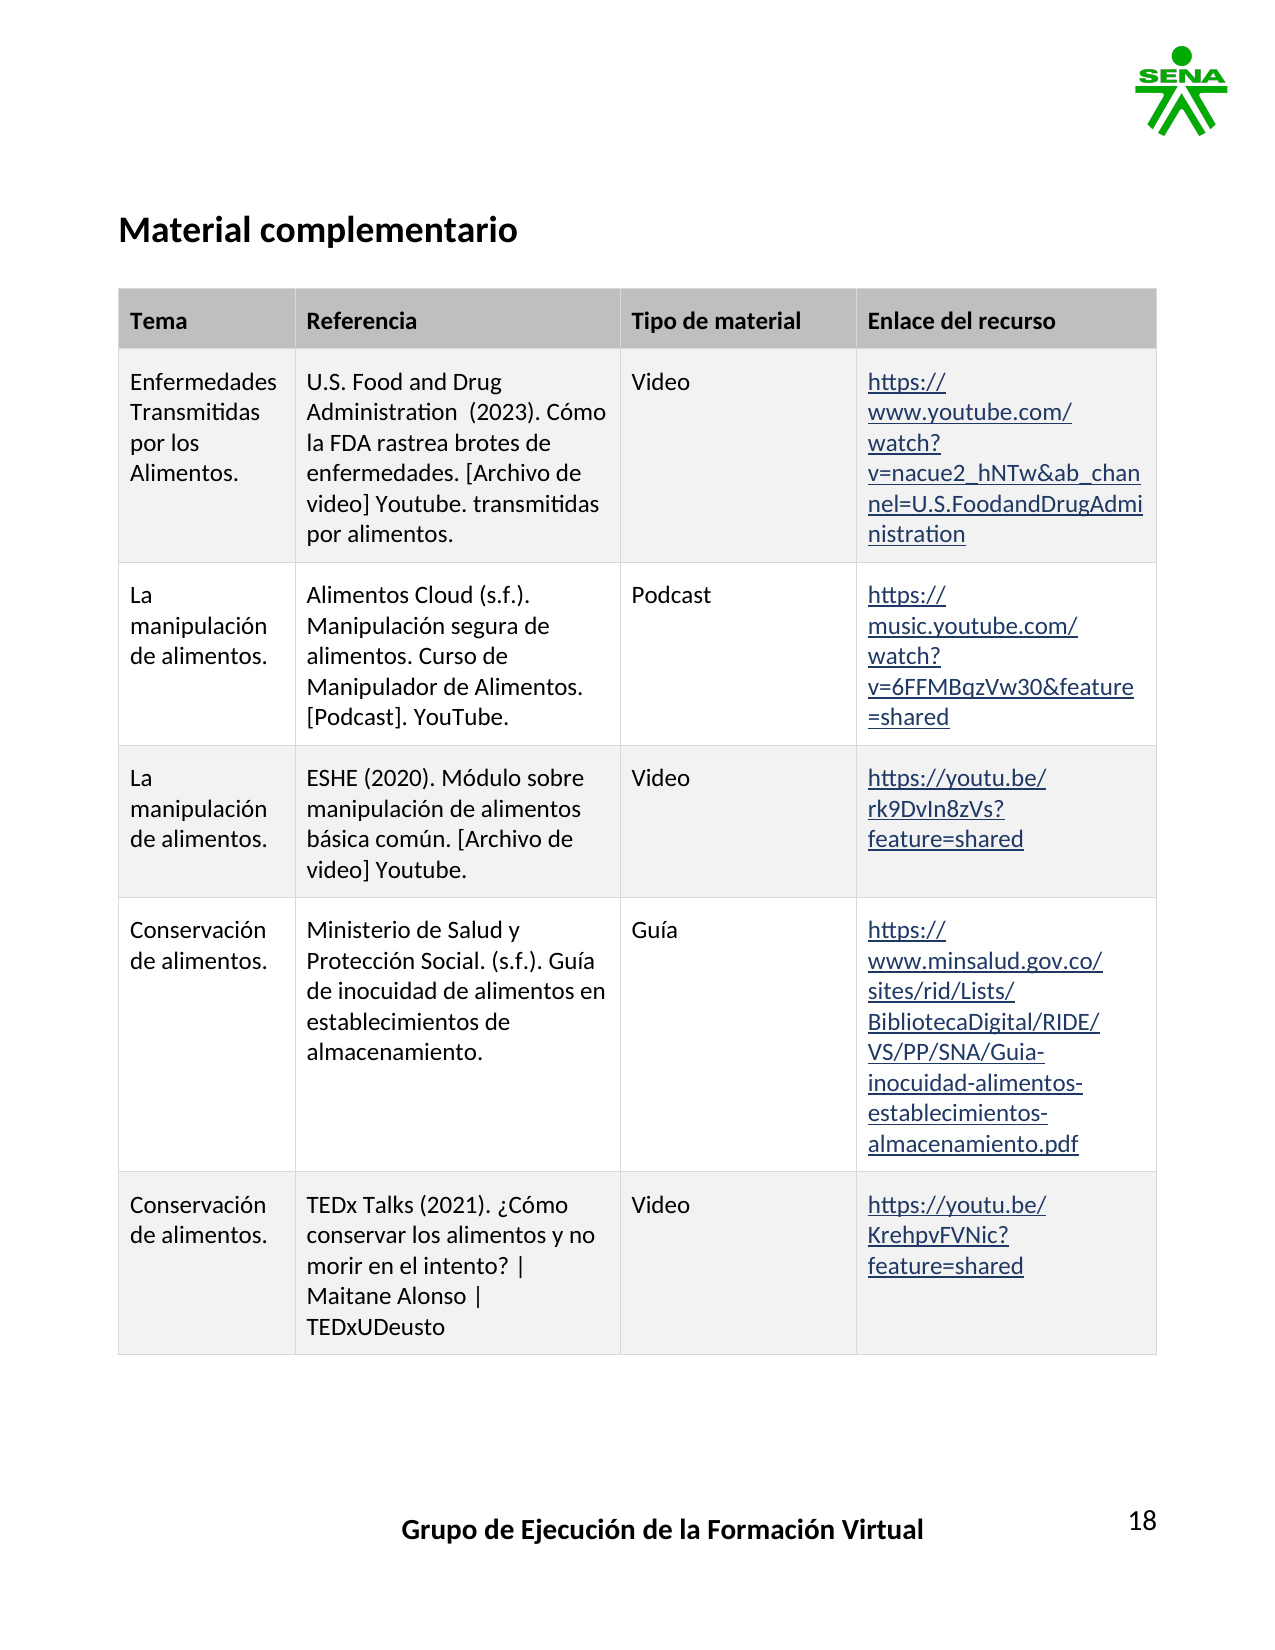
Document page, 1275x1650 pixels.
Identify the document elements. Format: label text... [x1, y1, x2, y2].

table_cell https://www.youtube.com/watch?v=nacue2_hNTw&ab_channel=U.S.FoodandDrugAdministration [857, 349, 1156, 562]
text Material complementario [118, 206, 1157, 252]
picture [1135, 46, 1228, 136]
table_cell Podcast [621, 563, 856, 744]
table_cell https://www.minsalud.gov.co/sites/rid/Lists/BibliotecaDigital/RIDE/VS/PP/SNA/Guia-inocuidad-alimentos-establecimientos-almacenamiento.pdf [857, 898, 1156, 1171]
table_cell https://youtu.be/rk9DvIn8zVs?feature=shared [857, 746, 1156, 897]
table_header Tipo de material [621, 289, 856, 348]
table_cell U.S. Food and Drug Administration (2023). Cómo la FDA rastrea brotes de enfermedades. [Archivo de video] Youtube. transmitidas por alimentos. [296, 349, 620, 562]
table_cell Enfermedades Transmitidas por los Alimentos. [119, 349, 295, 562]
table_cell Conservación de alimentos. [119, 1172, 295, 1354]
table_cell Ministerio de Salud y Protección Social. (s.f.). Guía de inocuidad de alimentos en establecimientos de almacenamiento. [296, 898, 620, 1171]
table_cell Guía [621, 898, 856, 1171]
table_cell Conservación de alimentos. [119, 898, 295, 1171]
table_cell https://music.youtube.com/watch?v=6FFMBqzVw30&feature=shared [857, 563, 1156, 744]
table_cell Alimentos Cloud (s.f.). Manipulación segura de alimentos. Curso de Manipulador de Alimentos. [Podcast]. YouTube. [296, 563, 620, 744]
table_cell ESHE (2020). Módulo sobre manipulación de alimentos básica común. [Archivo de video] Youtube. [296, 746, 620, 897]
table_cell https://youtu.be/KrehpvFVNic?feature=shared [857, 1172, 1156, 1354]
table_cell TEDx Talks (2021). ¿Cómo conservar los alimentos y no morir en el intento? | Maitane Alonso | TEDxUDeusto [296, 1172, 620, 1354]
table_header Enlace del recurso [857, 289, 1156, 348]
table_header Tema [119, 289, 295, 348]
table_cell La manipulación de alimentos. [119, 746, 295, 897]
table_cell Video [621, 1172, 856, 1354]
table_cell Video [621, 746, 856, 897]
table_cell La manipulación de alimentos. [119, 563, 295, 744]
table_header Referencia [296, 289, 620, 348]
table_cell Video [621, 349, 856, 562]
